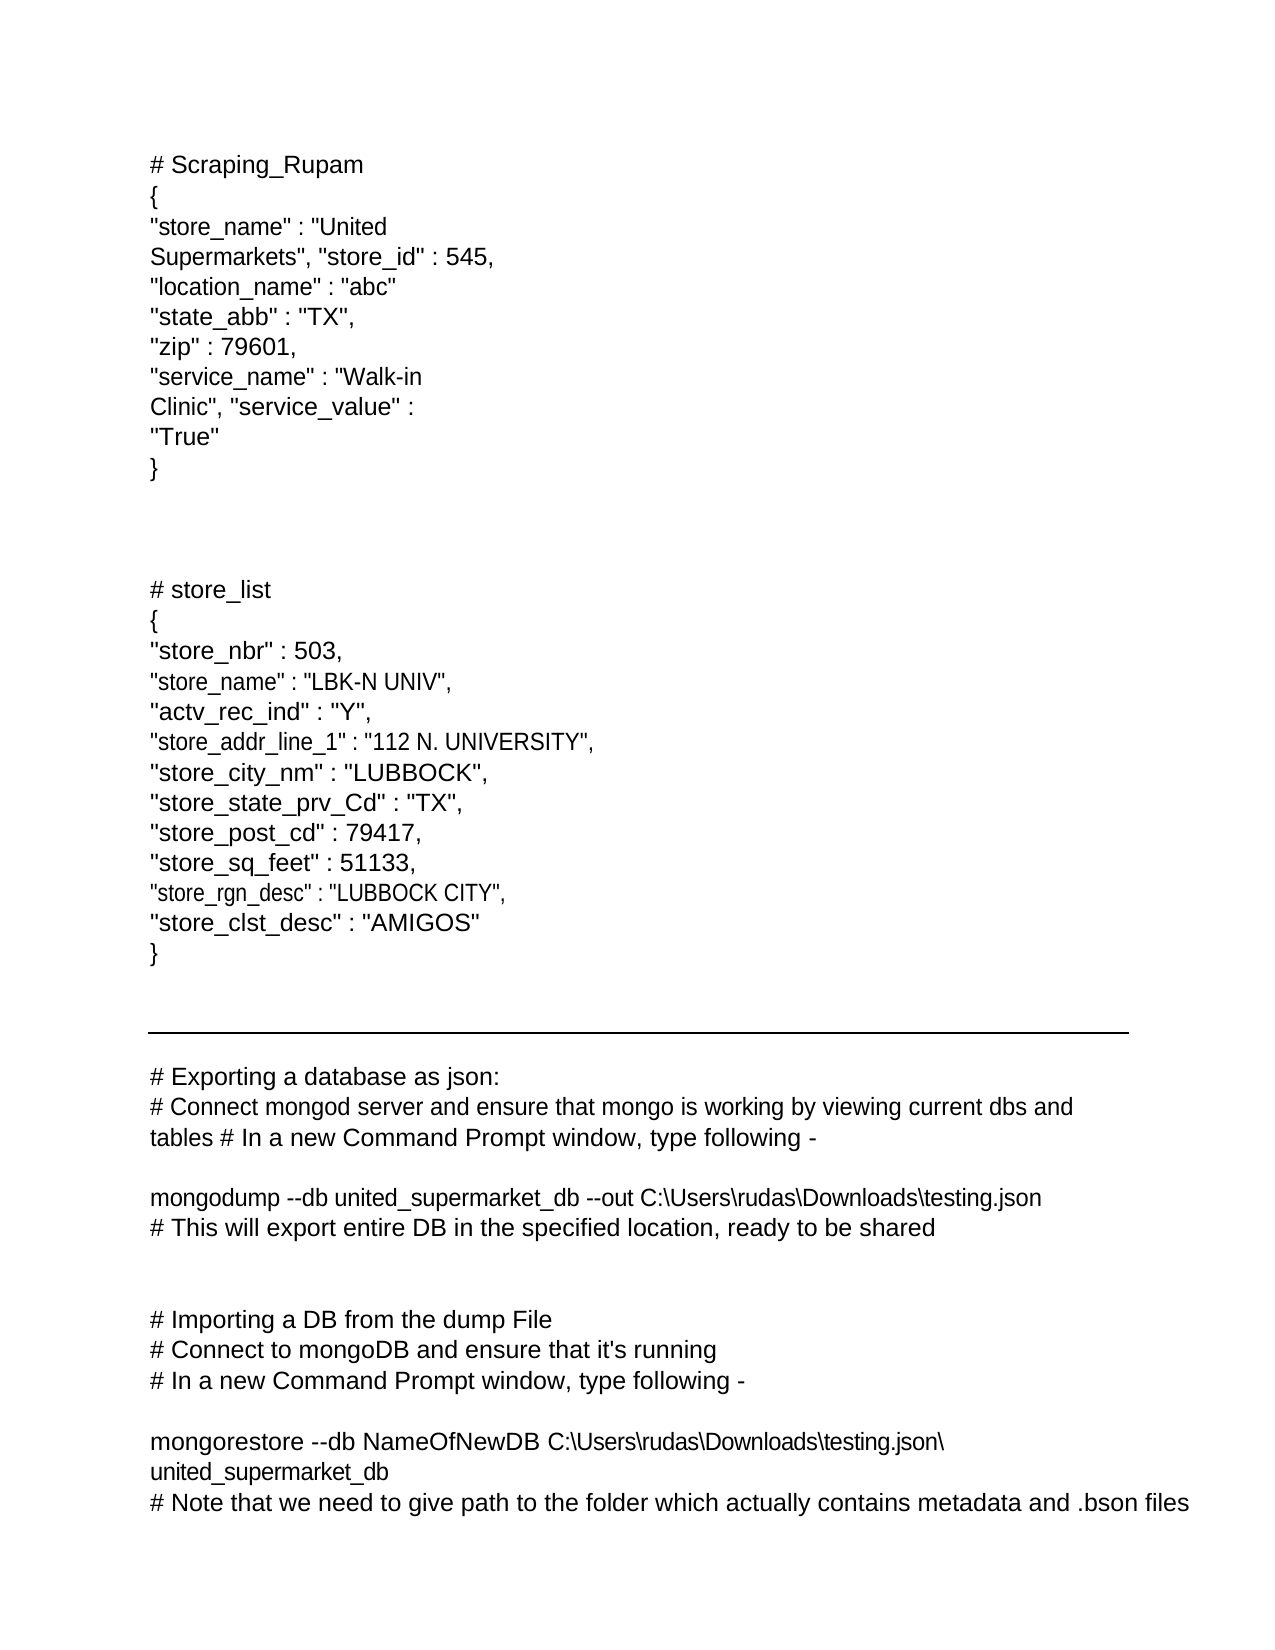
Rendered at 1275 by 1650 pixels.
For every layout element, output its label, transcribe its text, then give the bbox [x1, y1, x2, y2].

text } [150, 938, 1223, 967]
text "store_name" : "United Supermarkets", "store_id" : 545, [150, 212, 547, 270]
text # Importing a DB from the dump File [150, 1305, 1223, 1334]
text # store_list [150, 575, 1223, 604]
text { [150, 181, 1223, 210]
text # Connect mongod server and ensure that mongo is working by viewing current dbs and tables # In a new Command Prompt window, type following - [150, 1092, 1111, 1151]
text "location_name" : "abc" "state_abb" : "TX", "zip" : 79601, [150, 272, 403, 361]
text "service_name" : "Walk-in Clinic", "service_value" : "True" [150, 362, 489, 451]
text # Scraping_Rupam [150, 151, 1223, 179]
text } [150, 453, 1223, 481]
text "store_nbr" : 503, "store_name" : "LBK-N UNIV", "actv_rec_ind" : "Y", [150, 636, 454, 726]
text # In a new Command Prompt window, type following - [150, 1366, 1223, 1395]
text # Exporting a database as json: [150, 1062, 1223, 1091]
text mongorestore --db NameOfNewDB C:\Users\rudas\Downloads\testing.json\united_supermarket_db [150, 1427, 1111, 1486]
text # Connect to mongoDB and ensure that it's running [150, 1336, 1223, 1364]
text "store_addr_line_1" : "112 N. UNIVERSITY", "store_city_nm" : "LUBBOCK", "store_state_prv_Cd" : "TX", "store_post_cd" : 79417, [150, 727, 597, 846]
text { [150, 605, 1223, 634]
text mongodump --db united_supermarket_db --out C:\Users\rudas\Downloads\testing.json # This will export entire DB in the specified location, ready to be shared [150, 1183, 1049, 1242]
text # Note that we need to give path to the folder which actually contains metadata and .bson files [150, 1488, 1223, 1516]
text "store_sq_feet" : 51133, "store_rgn_desc" : "LUBBOCK CITY", "store_clst_desc" : "AMIGOS" [150, 848, 538, 937]
